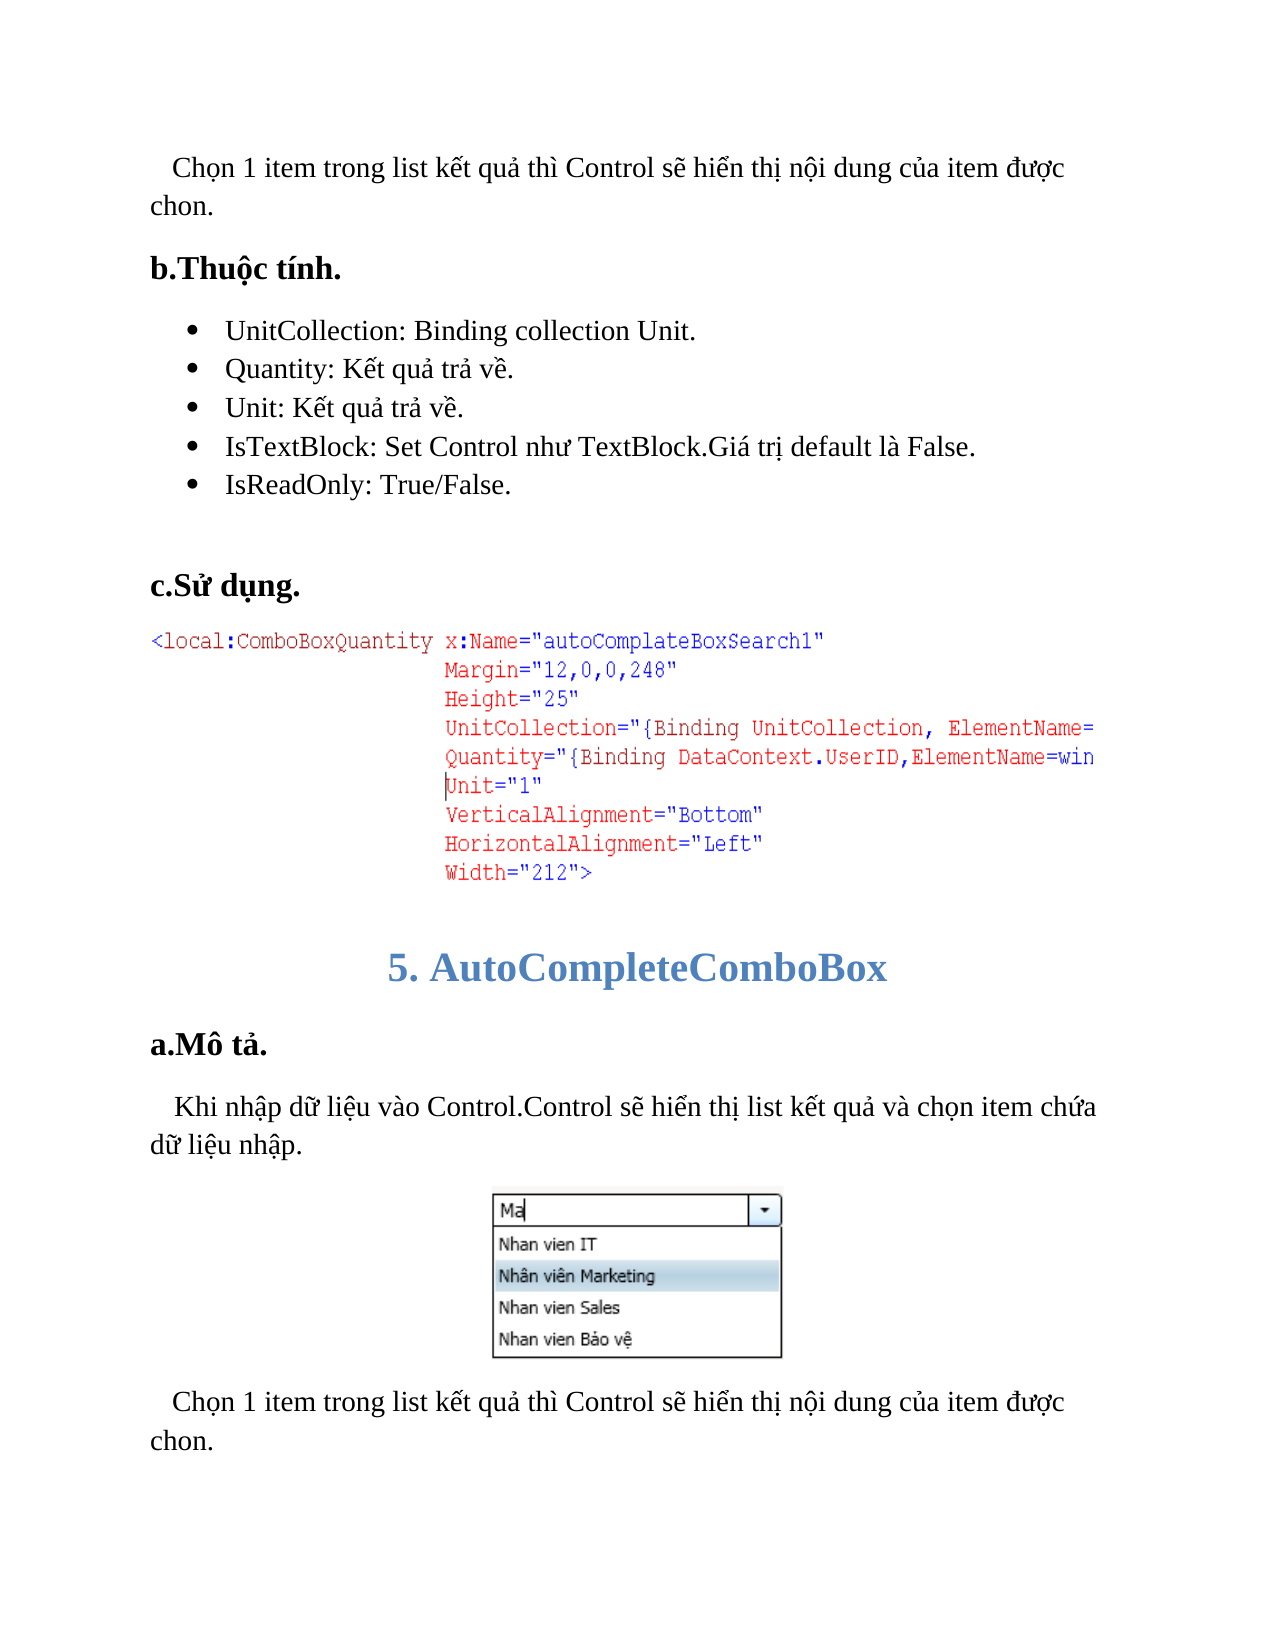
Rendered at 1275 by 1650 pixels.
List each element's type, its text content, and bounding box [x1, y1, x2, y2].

picture [150, 630, 1093, 884]
list IsTextBlock: Set Control như TextBlock.Giá trị default là False. [187, 429, 1125, 462]
list Quantity: Kết quả trả về. [187, 351, 1125, 385]
list IsReadOnly: True/False. [187, 467, 1125, 501]
list UnitCollection: Binding collection Unit. [187, 313, 1125, 346]
text b.Thuộc tính. [150, 248, 1125, 286]
picture [491, 1186, 784, 1360]
text c.Sử dụng. [150, 565, 1125, 604]
text a.Mô tả. [150, 1024, 1125, 1062]
text Khi nhập dữ liệu vào Control.Control sẽ hiển thị list kết quả và chọn item chứa dữ liệu nhập. [150, 1089, 1125, 1161]
list Unit: Kết quả trả về. [187, 390, 1125, 424]
text Chọn 1 item trong list kết quả thì Control sẽ hiển thị nội dung của item được chon. [150, 1384, 1125, 1456]
text Chọn 1 item trong list kết quả thì Control sẽ hiển thị nội dung của item được chon. [150, 150, 1125, 222]
text 5. AutoCompleteComboBox [150, 943, 1125, 991]
